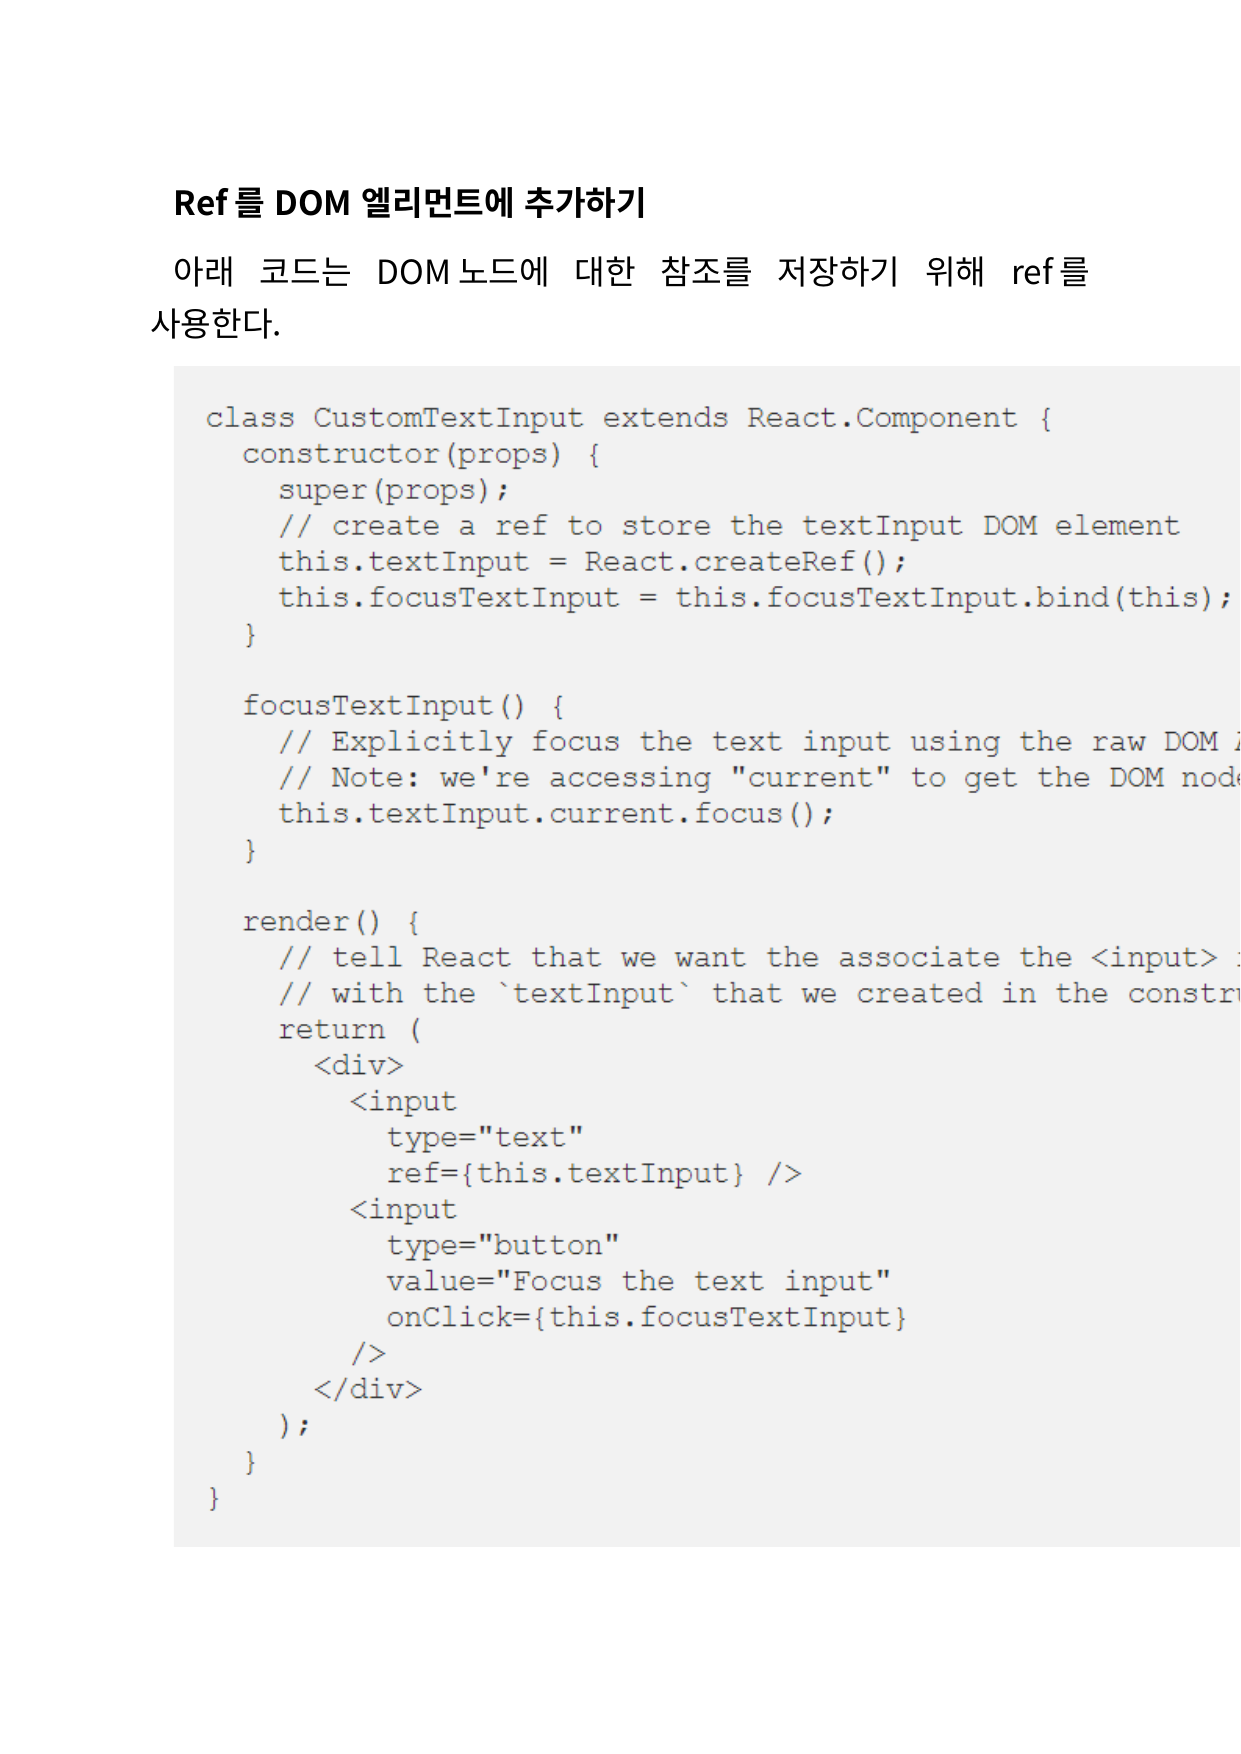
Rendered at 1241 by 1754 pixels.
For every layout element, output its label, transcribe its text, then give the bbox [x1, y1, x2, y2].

text 아래 코드는 DOM노드에 대한 참조를 저장하기 위해 ref를 사용한다. [150, 246, 1090, 346]
text Ref를 DOM 엘리먼트에 추가하기 [150, 177, 1090, 225]
picture [173, 366, 1241, 1547]
